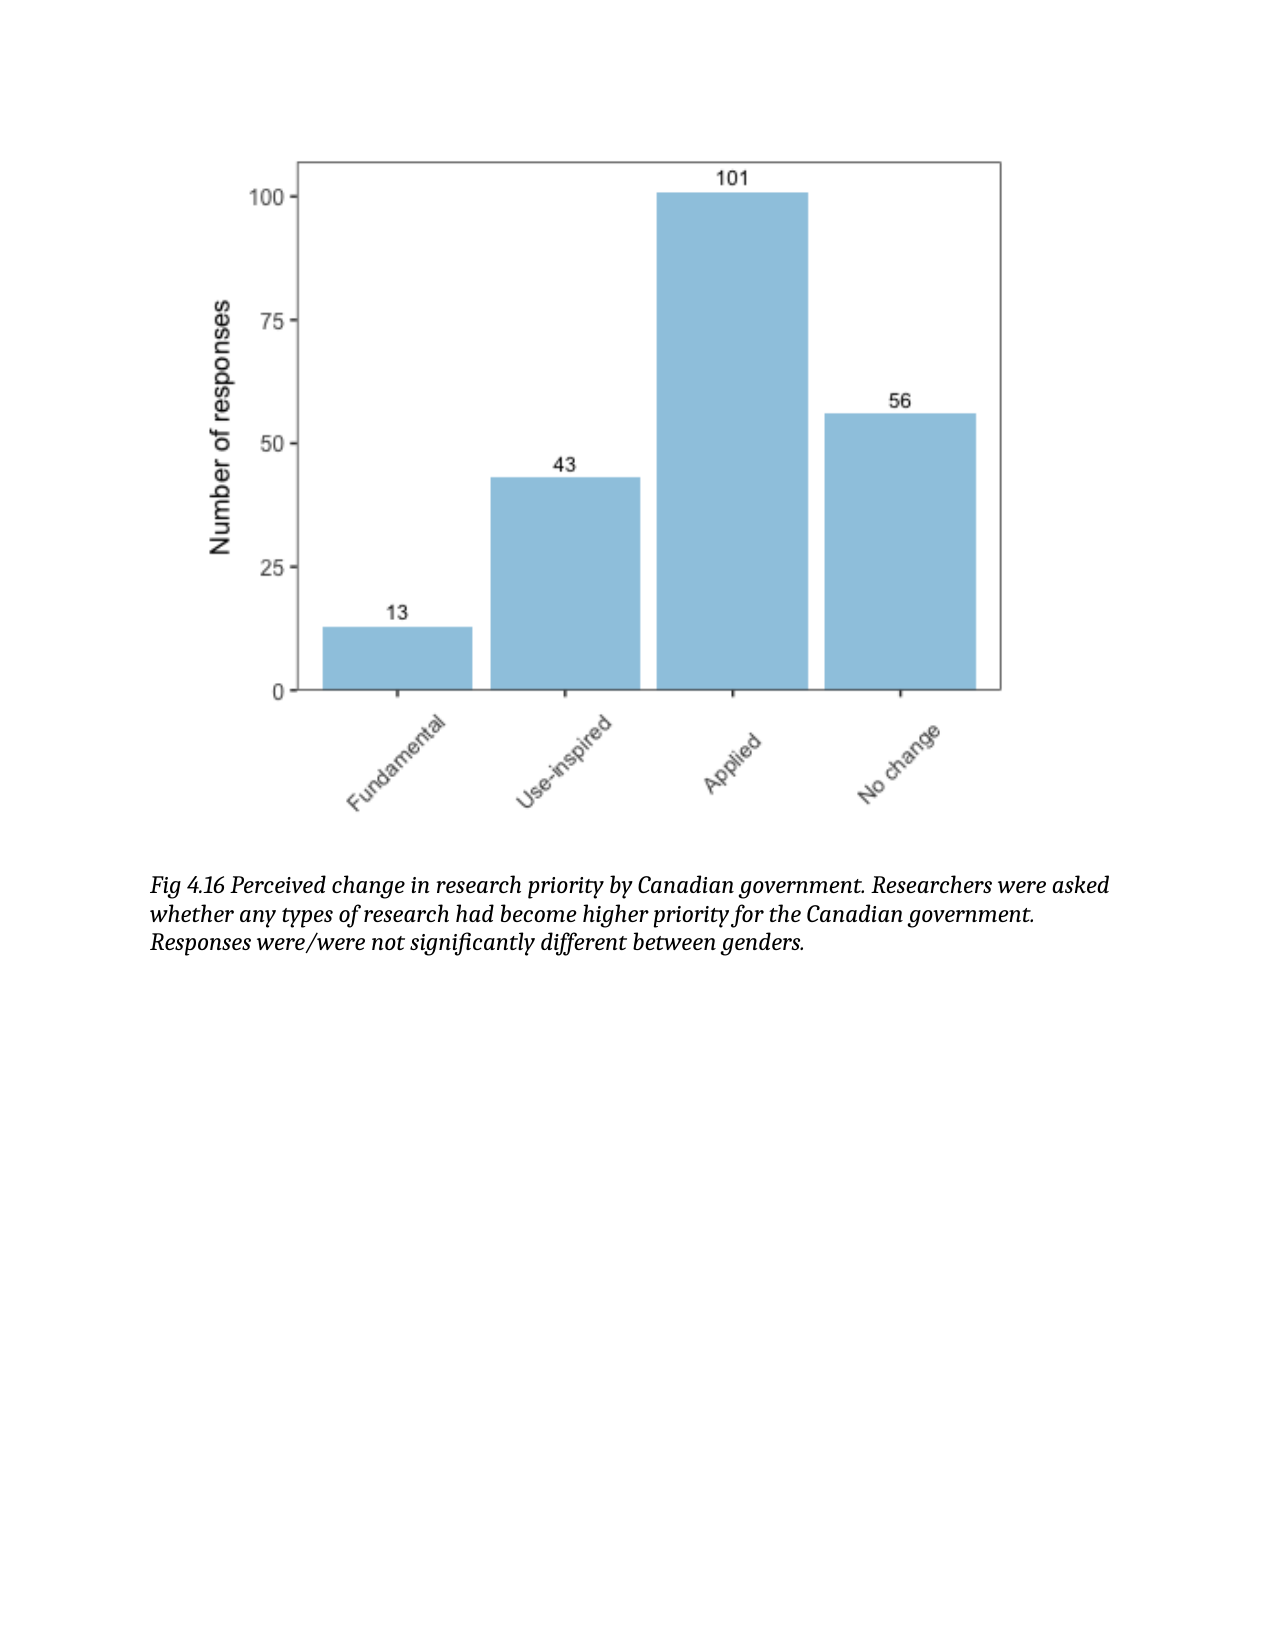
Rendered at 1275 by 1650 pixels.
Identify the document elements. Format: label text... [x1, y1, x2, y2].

text Fig 4.16 Perceived change in research priority by Canadian government. Researchers were asked whether any types of research had become higher priority for the Canadian government. Responses were/were not significantly different between genders. [150, 871, 1125, 957]
picture [168, 150, 1044, 850]
